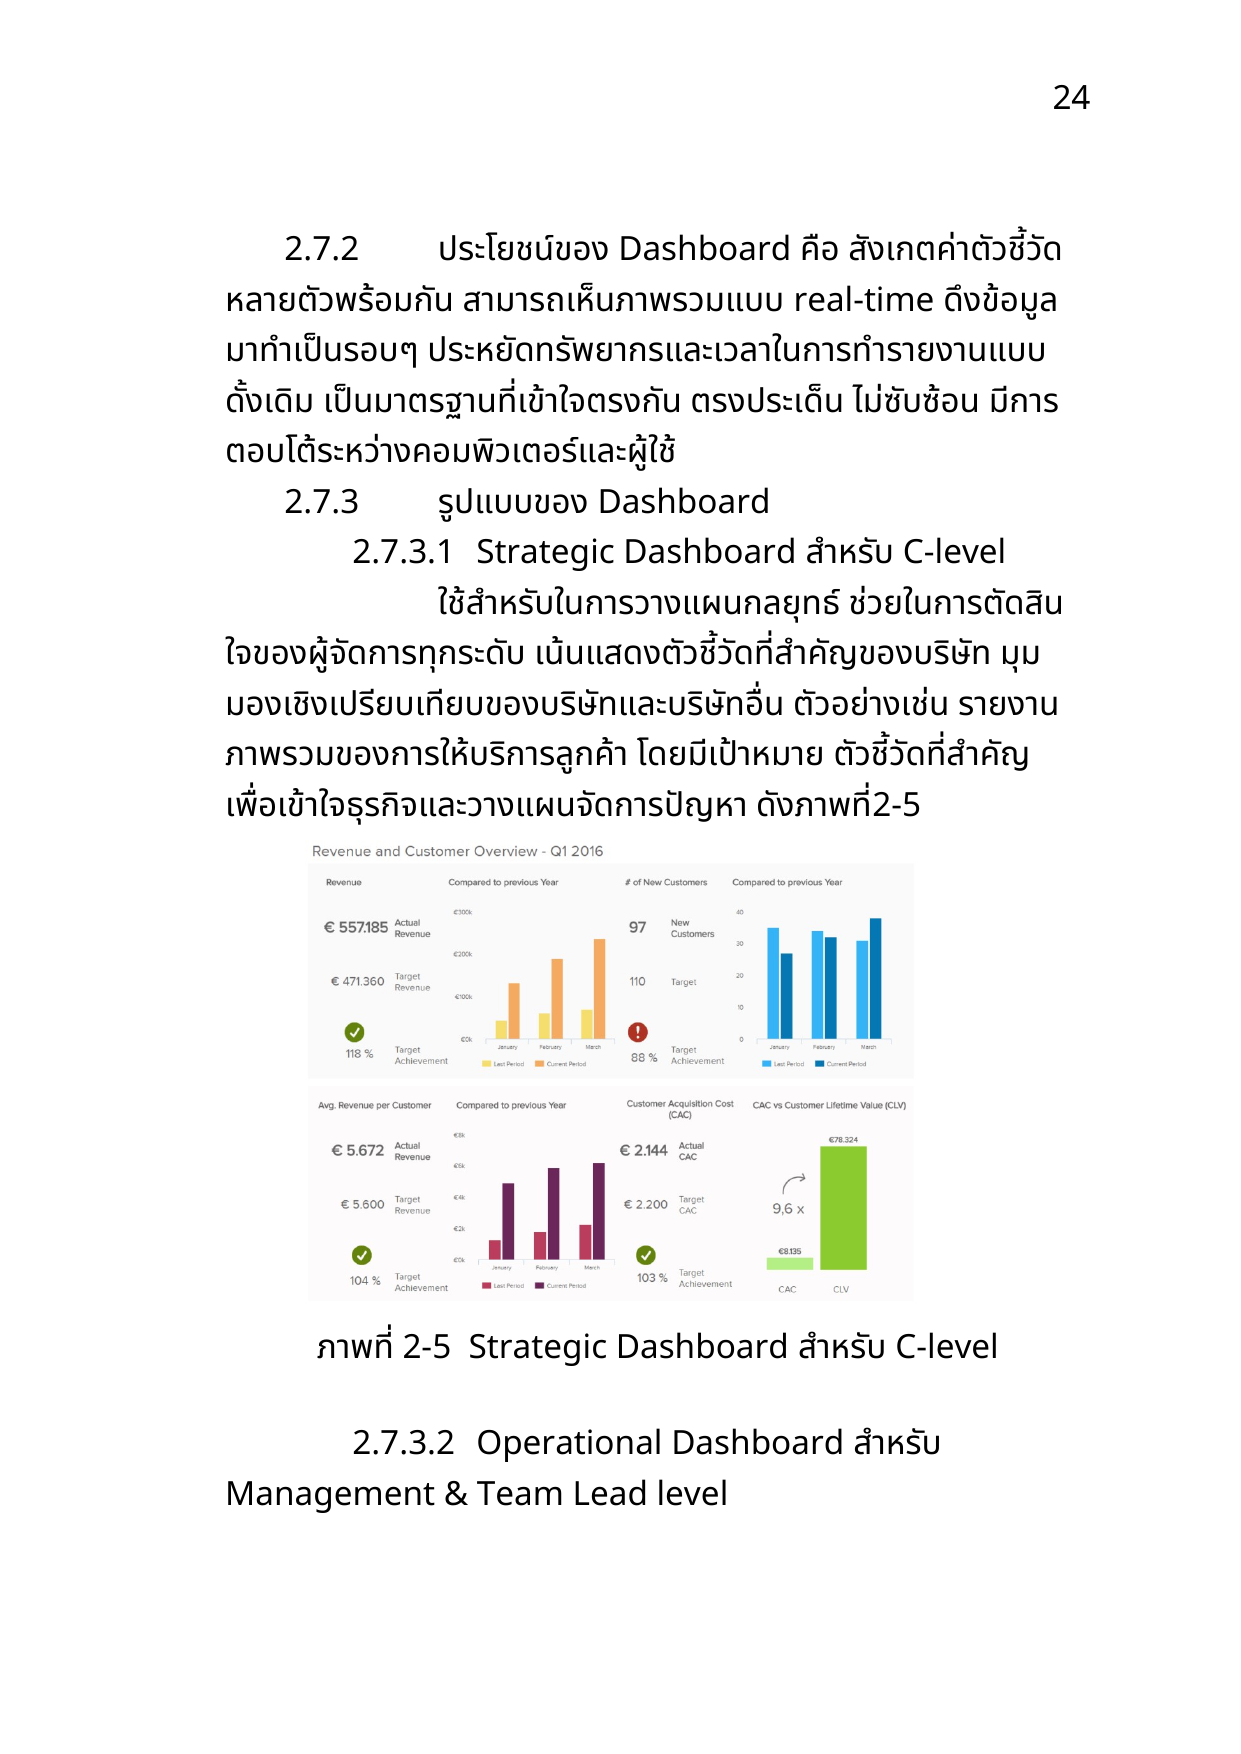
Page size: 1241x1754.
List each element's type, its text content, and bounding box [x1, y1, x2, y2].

text 2.7.3 รูปแบบของ Dashboard [225, 477, 1090, 528]
picture [284, 831, 937, 1323]
text ใช้สำหรับในการวางแผนกลยุทธ์ ช่วยในการตัดสินใจของผู้จัดการทุกระดับ เน้นแสดงตัวชี้วัดที่สำคัญของบริษัท มุมมองเชิงเปรียบเทียบของบริษัทและบริษัทอื่น ตัวอย่างเช่น รายงานภาพรวมของการให้บริการลูกค้า โดยมีเป้าหมาย ตัวชี้วัดที่สำคัญ เพื่อเข้าใจธุรกิจและวางแผนจัดการปัญหา ดังภาพที่2-5 [225, 579, 1090, 831]
text 2.7.3.1 Strategic Dashboard สำหรับ C-level [225, 528, 1090, 579]
text 2.7.3.2 Operational Dashboard สำหรับ Management & Team Lead level [225, 1419, 1090, 1515]
text 2.7.2 ประโยชน์ของ Dashboard คือ สังเกตค่าตัวชี้วัดหลายตัวพร้อมกัน สามารถเห็นภาพรวมแบบ real-time ดึงข้อมูลมาทำเป็นรอบๆ ประหยัดทรัพยากรและเวลาในการทำรายงานแบบดั้งเดิม เป็นมาตรฐานที่เข้าใจตรงกัน ตรงประเด็น ไม่ซับซ้อน มีการตอบโต้ระหว่างคอมพิวเตอร์และผู้ใช้ [225, 225, 1090, 477]
text ภาพที่ 2-5 Strategic Dashboard สำหรับ C-level [225, 1323, 1090, 1374]
